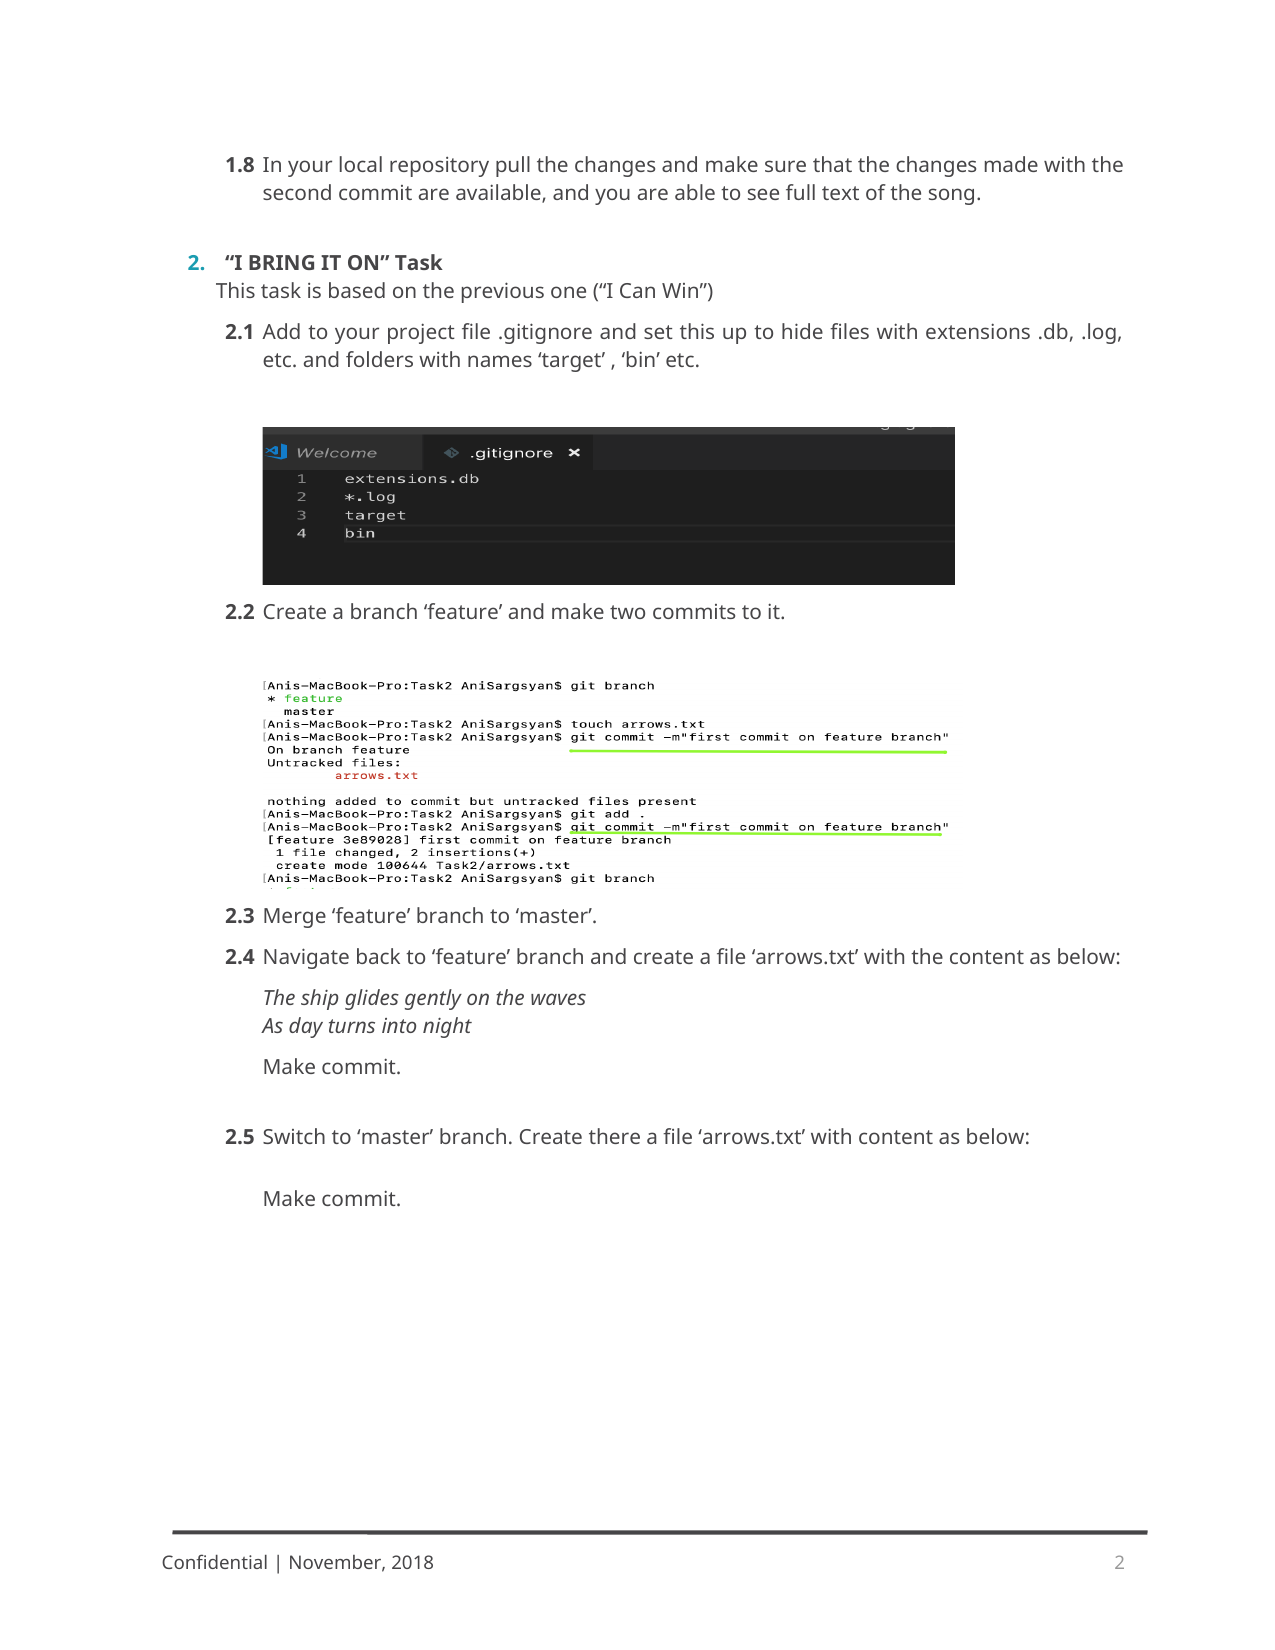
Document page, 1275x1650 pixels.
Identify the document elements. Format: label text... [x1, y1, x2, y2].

picture [262, 427, 955, 585]
list Merge ‘feature’ branch to ‘master’. [225, 901, 1125, 930]
list Add to your project file .gitignore and set this up to hide files with extensions .db, .log, etc. and folders with names ‘target’ , ‘bin’ etc. [225, 317, 1125, 374]
text Make commit. [262, 1184, 1125, 1212]
text This task is based on the previous one (“I Can Win”) [216, 276, 1125, 305]
list In your local repository pull the changes and make sure that the changes made with the second commit are available, and you are able to see full text of the song. [225, 150, 1125, 207]
picture [262, 678, 963, 889]
list Create a branch ‘feature’ and make two commits to it. [225, 597, 1125, 625]
list “I BRING IT ON” Task [187, 248, 1125, 276]
list Navigate back to ‘feature’ branch and create a file ‘arrows.txt’ with the content as below: [225, 942, 1125, 971]
text The ship glides gently on the waves As day turns into night [262, 983, 1125, 1040]
text Make commit. [262, 1052, 1125, 1109]
list Switch to ‘master’ branch. Create there a file ‘arrows.txt’ with content as below: [225, 1122, 1125, 1150]
